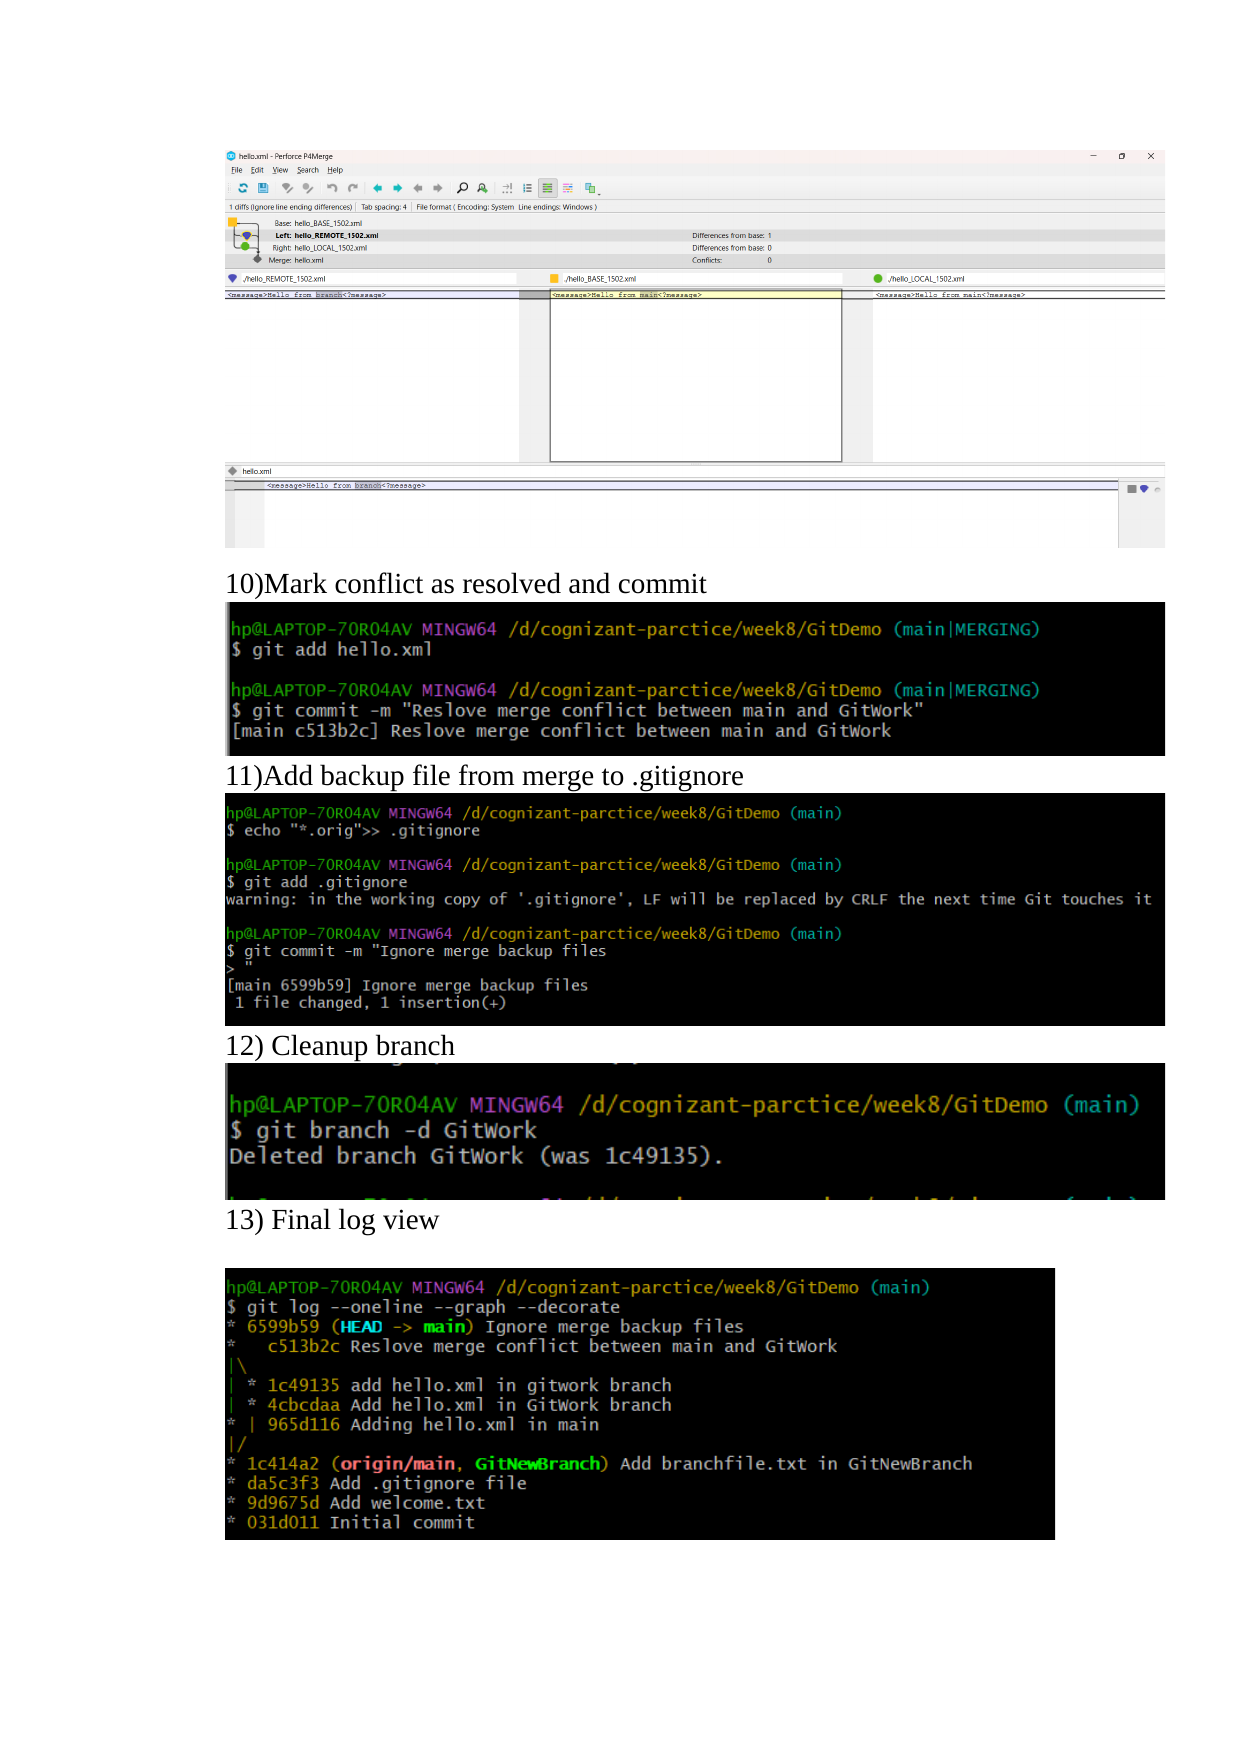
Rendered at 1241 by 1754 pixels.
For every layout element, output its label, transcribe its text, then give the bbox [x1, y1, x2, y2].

picture [225, 1268, 1055, 1540]
picture [225, 602, 1166, 756]
list 12) Cleanup branch [225, 1028, 1090, 1061]
list 13) Final log view [225, 1202, 1090, 1235]
list 11)Add backup file from merge to .gitignore [225, 758, 1090, 791]
list 10)Mark conflict as resolved and commit [225, 567, 1090, 600]
picture [225, 150, 1166, 548]
picture [225, 1063, 1166, 1200]
picture [225, 793, 1166, 1026]
